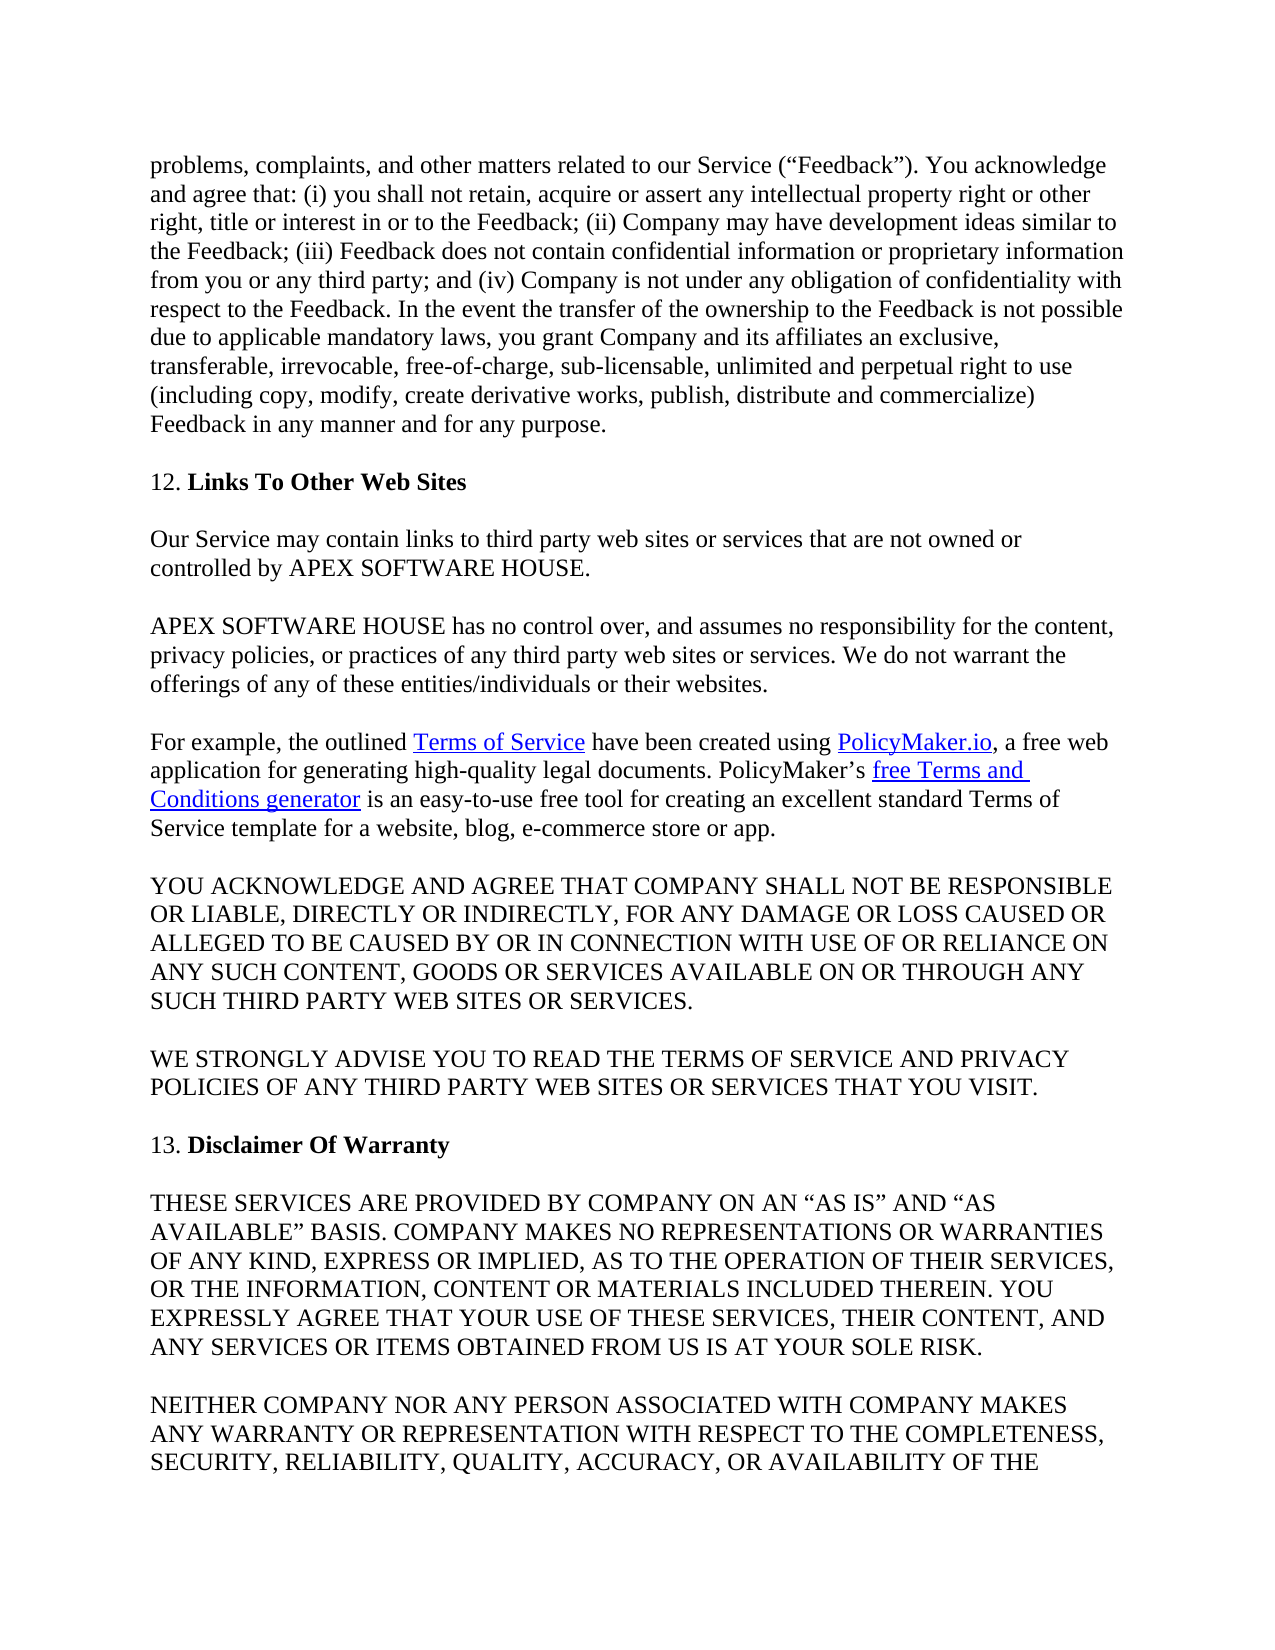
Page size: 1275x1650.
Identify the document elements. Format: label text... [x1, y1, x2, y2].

text YOU ACKNOWLEDGE AND AGREE THAT COMPANY SHALL NOT BE RESPONSIBLE OR LIABLE, DIRECTLY OR INDIRECTLY, FOR ANY DAMAGE OR LOSS CAUSED OR ALLEGED TO BE CAUSED BY OR IN CONNECTION WITH USE OF OR RELIANCE ON ANY SUCH CONTENT, GOODS OR SERVICES AVAILABLE ON OR THROUGH ANY SUCH THIRD PARTY WEB SITES OR SERVICES. [150, 871, 1125, 1014]
text APEX SOFTWARE HOUSE has no control over, and assumes no responsibility for the content, privacy policies, or practices of any third party web sites or services. We do not warrant the offerings of any of these entities/individuals or their websites. [150, 611, 1125, 697]
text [150, 150, 1125, 437]
text For example, the outlined Terms of Service have been created using PolicyMaker.io, a free web application for generating high-quality legal documents. PolicyMaker’s free Terms and Conditions generator is an easy-to-use free tool for creating an excellent standard Terms of Service template for a website, blog, e-commerce store or app. [150, 727, 1125, 842]
text Our Service may contain links to third party web sites or services that are not owned or controlled by APEX SOFTWARE HOUSE. [150, 524, 1125, 582]
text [150, 1390, 1125, 1476]
text 12. Links To Other Web Sites [150, 467, 1125, 495]
text WE STRONGLY ADVISE YOU TO READ THE TERMS OF SERVICE AND PRIVACY POLICIES OF ANY THIRD PARTY WEB SITES OR SERVICES THAT YOU VISIT. [150, 1044, 1125, 1101]
text 13. Disclaimer Of Warranty [150, 1130, 1125, 1159]
text THESE SERVICES ARE PROVIDED BY COMPANY ON AN “AS IS” AND “AS AVAILABLE” BASIS. COMPANY MAKES NO REPRESENTATIONS OR WARRANTIES OF ANY KIND, EXPRESS OR IMPLIED, AS TO THE OPERATION OF THEIR SERVICES, OR THE INFORMATION, CONTENT OR MATERIALS INCLUDED THEREIN. YOU EXPRESSLY AGREE THAT YOUR USE OF THESE SERVICES, THEIR CONTENT, AND ANY SERVICES OR ITEMS OBTAINED FROM US IS AT YOUR SOLE RISK. [150, 1188, 1125, 1361]
